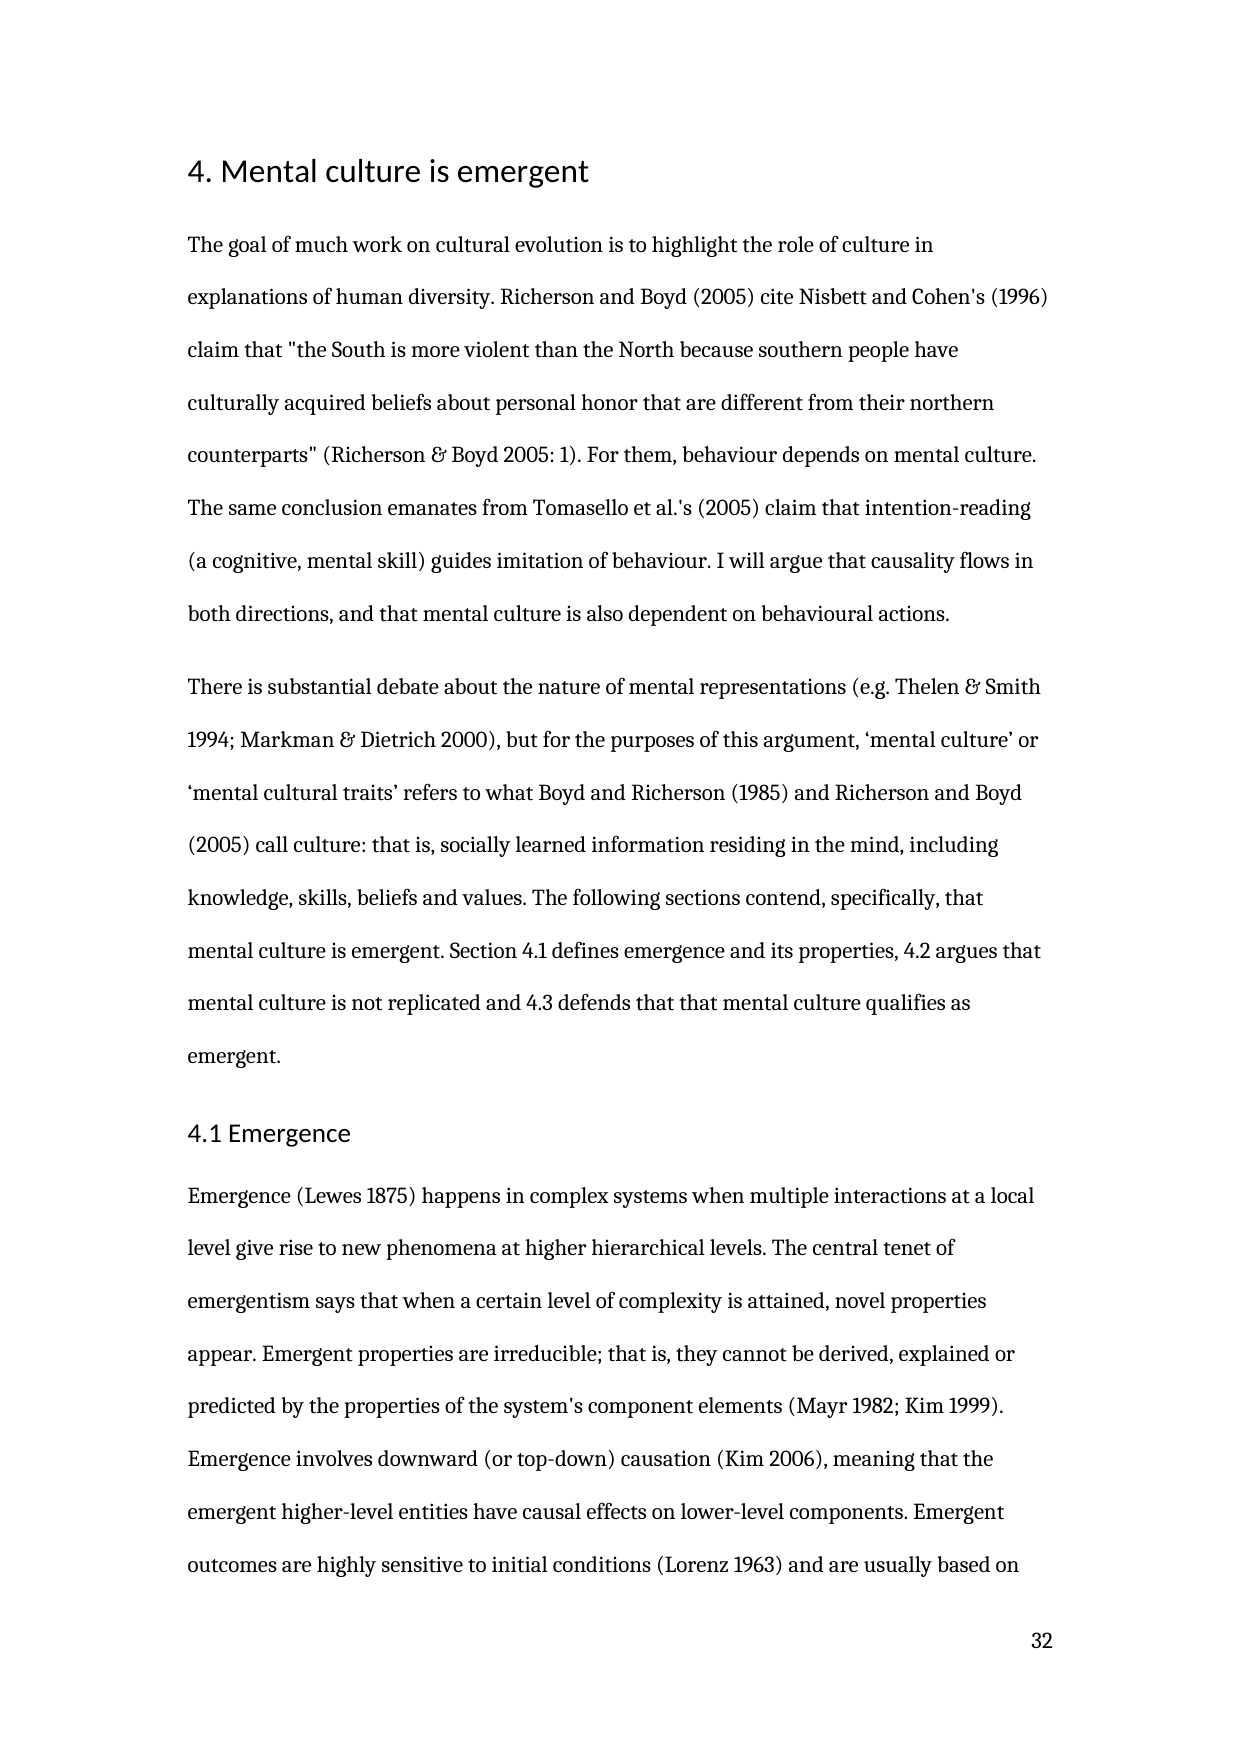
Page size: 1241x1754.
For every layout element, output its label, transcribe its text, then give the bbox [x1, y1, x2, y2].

subtitle 4. Mental culture is emergent [187, 150, 1053, 191]
text There is substantial debate about the nature of mental representations (e.g. Thelen & Smith 1994; Markman & Dietrich 2000), but for the purposes of this argument, ‘mental culture’ or ‘mental cultural traits’ refers to what Boyd and Richerson (1985) and Richerson and Boyd (2005) call culture: that is, socially learned information residing in the mind, including knowledge, skills, beliefs and values. The following sections contend, specifically, that mental culture is emergent. Section 4.1 defines emergence and its properties, 4.2 argues that mental culture is not replicated and 4.3 defends that that mental culture qualifies as emergent. [187, 674, 1053, 1069]
text The goal of much work on cultural evolution is to highlight the role of culture in explanations of human diversity. Richerson and Boyd (2005) cite Nisbett and Cohen's (1996) claim that "the South is more violent than the North because southern people have culturally acquired beliefs about personal honor that are different from their northern counterparts" (Richerson & Boyd 2005: 1). For them, behaviour depends on mental culture. The same conclusion emanates from Tomasello et al.'s (2005) claim that intention-reading (a cognitive, mental skill) guides imitation of behaviour. I will argue that causality flows in both directions, and that mental culture is also dependent on behavioural actions. [187, 231, 1053, 627]
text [187, 1182, 1053, 1578]
subtitle 4.1 Emergence [187, 1116, 1053, 1149]
